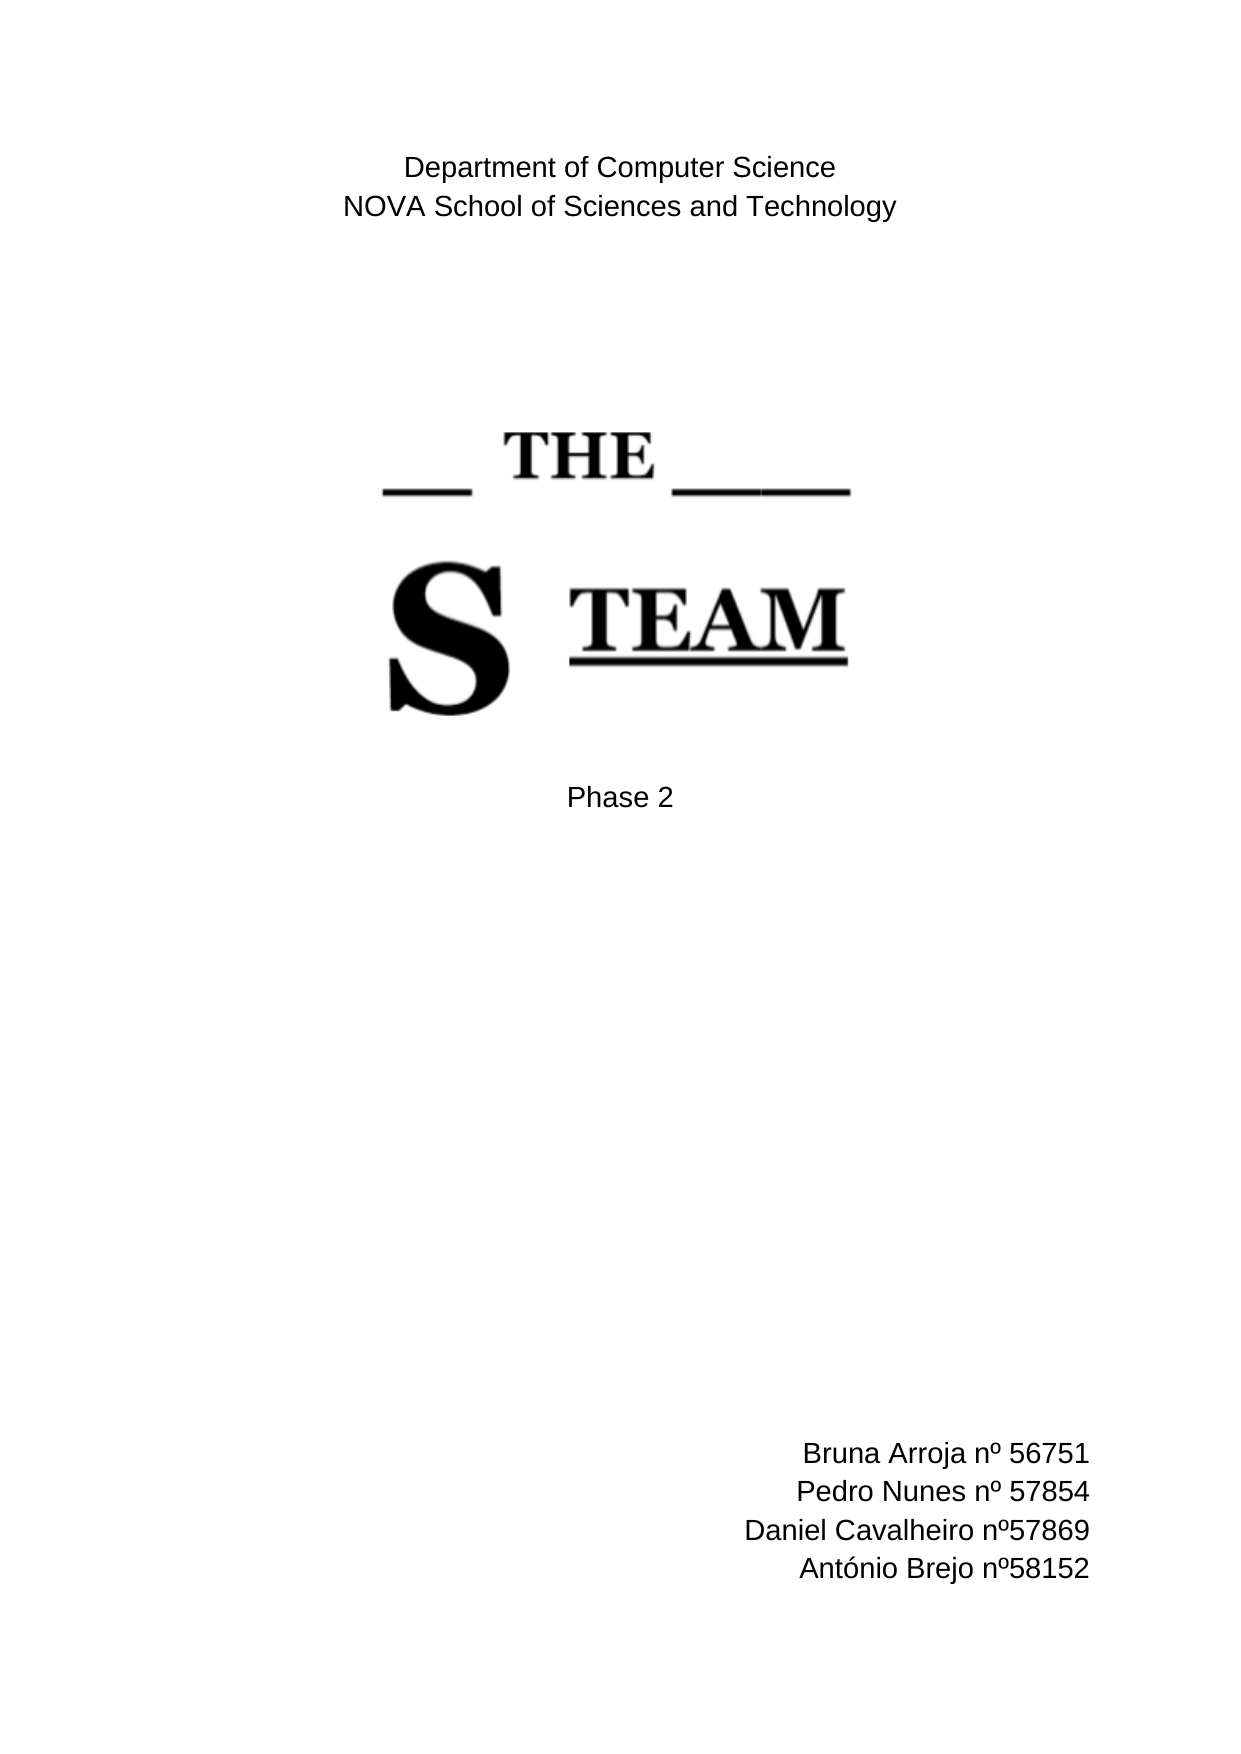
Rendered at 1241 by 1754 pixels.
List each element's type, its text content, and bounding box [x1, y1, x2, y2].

text Phase 2 [150, 780, 1090, 814]
text Bruna Arroja nº 56751 [750, 1436, 1090, 1469]
text Pedro Nunes nº 57854 [150, 1474, 1090, 1508]
text António Brejo nº58152 [150, 1551, 1090, 1585]
text Department of Computer Science [150, 150, 1090, 183]
picture [316, 381, 924, 777]
text Daniel Cavalheiro nº57869 [150, 1513, 1090, 1546]
text NOVA School of Sciences and Technology [150, 188, 1090, 222]
